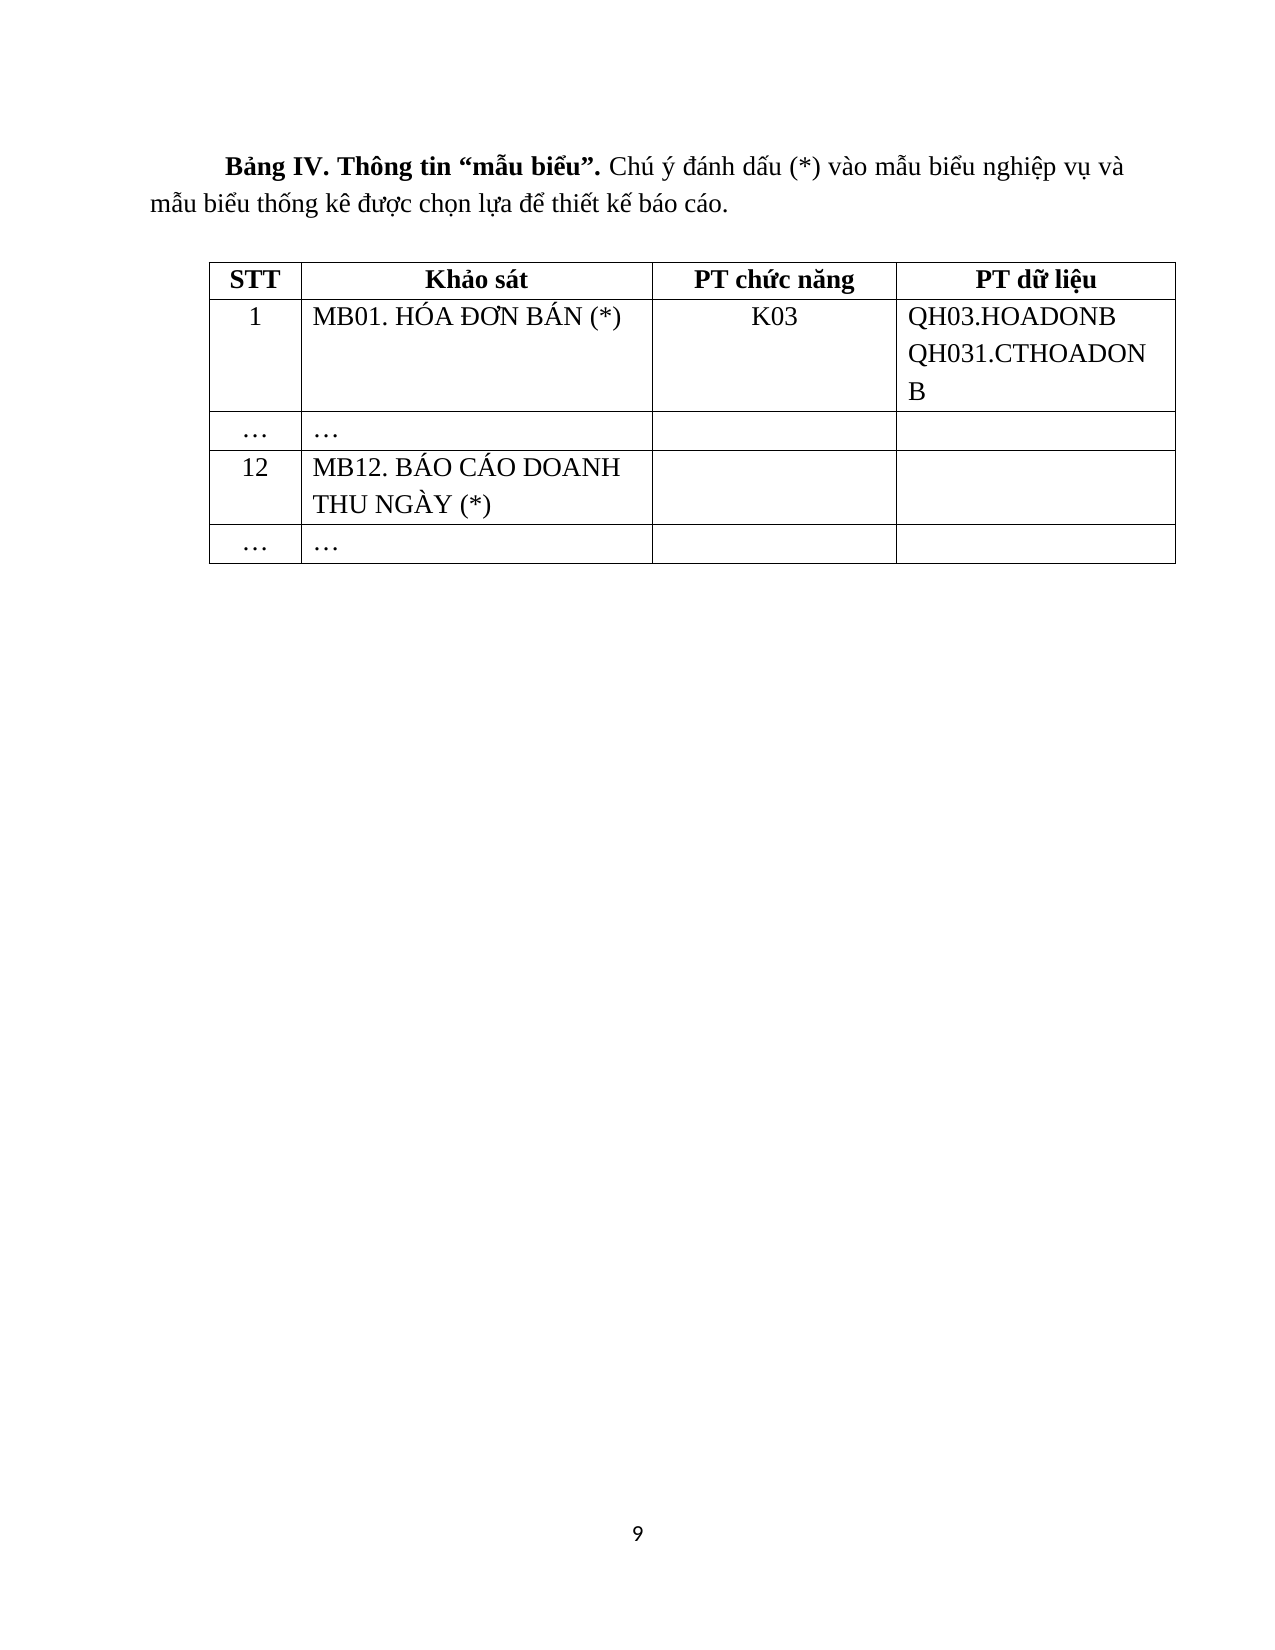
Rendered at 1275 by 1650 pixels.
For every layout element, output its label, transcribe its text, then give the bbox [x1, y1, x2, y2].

table_header PT chức năng [653, 263, 896, 299]
table_header STT [210, 263, 301, 299]
table_cell … [302, 412, 652, 449]
table_cell … [302, 525, 652, 563]
table_header Khảo sát [302, 263, 652, 299]
table_cell [653, 525, 896, 563]
table_cell [897, 412, 1175, 449]
table_cell [653, 412, 896, 449]
table_cell [653, 451, 896, 524]
table_cell … [210, 412, 301, 449]
table_cell MB12. BÁO CÁO DOANH THU NGÀY (*) [302, 451, 652, 524]
table_cell [897, 525, 1175, 563]
table_header PT dữ liệu [897, 263, 1175, 299]
table_cell … [210, 525, 301, 563]
table_cell QH03.HOADONB QH031.CTHOADONB [897, 300, 1175, 411]
table_cell [897, 451, 1175, 524]
text Bảng IV. Thông tin “mẫu biểu”. Chú ý đánh dấu (*) vào mẫu biểu nghiệp vụ và mẫu biểu thống kê được chọn lựa để thiết kế báo cáo. [150, 150, 1125, 218]
table_cell 12 [210, 451, 301, 524]
table_cell K03 [653, 300, 896, 411]
table_cell MB01. HÓA ĐƠN BÁN (*) [302, 300, 652, 411]
table_cell 1 [210, 300, 301, 411]
